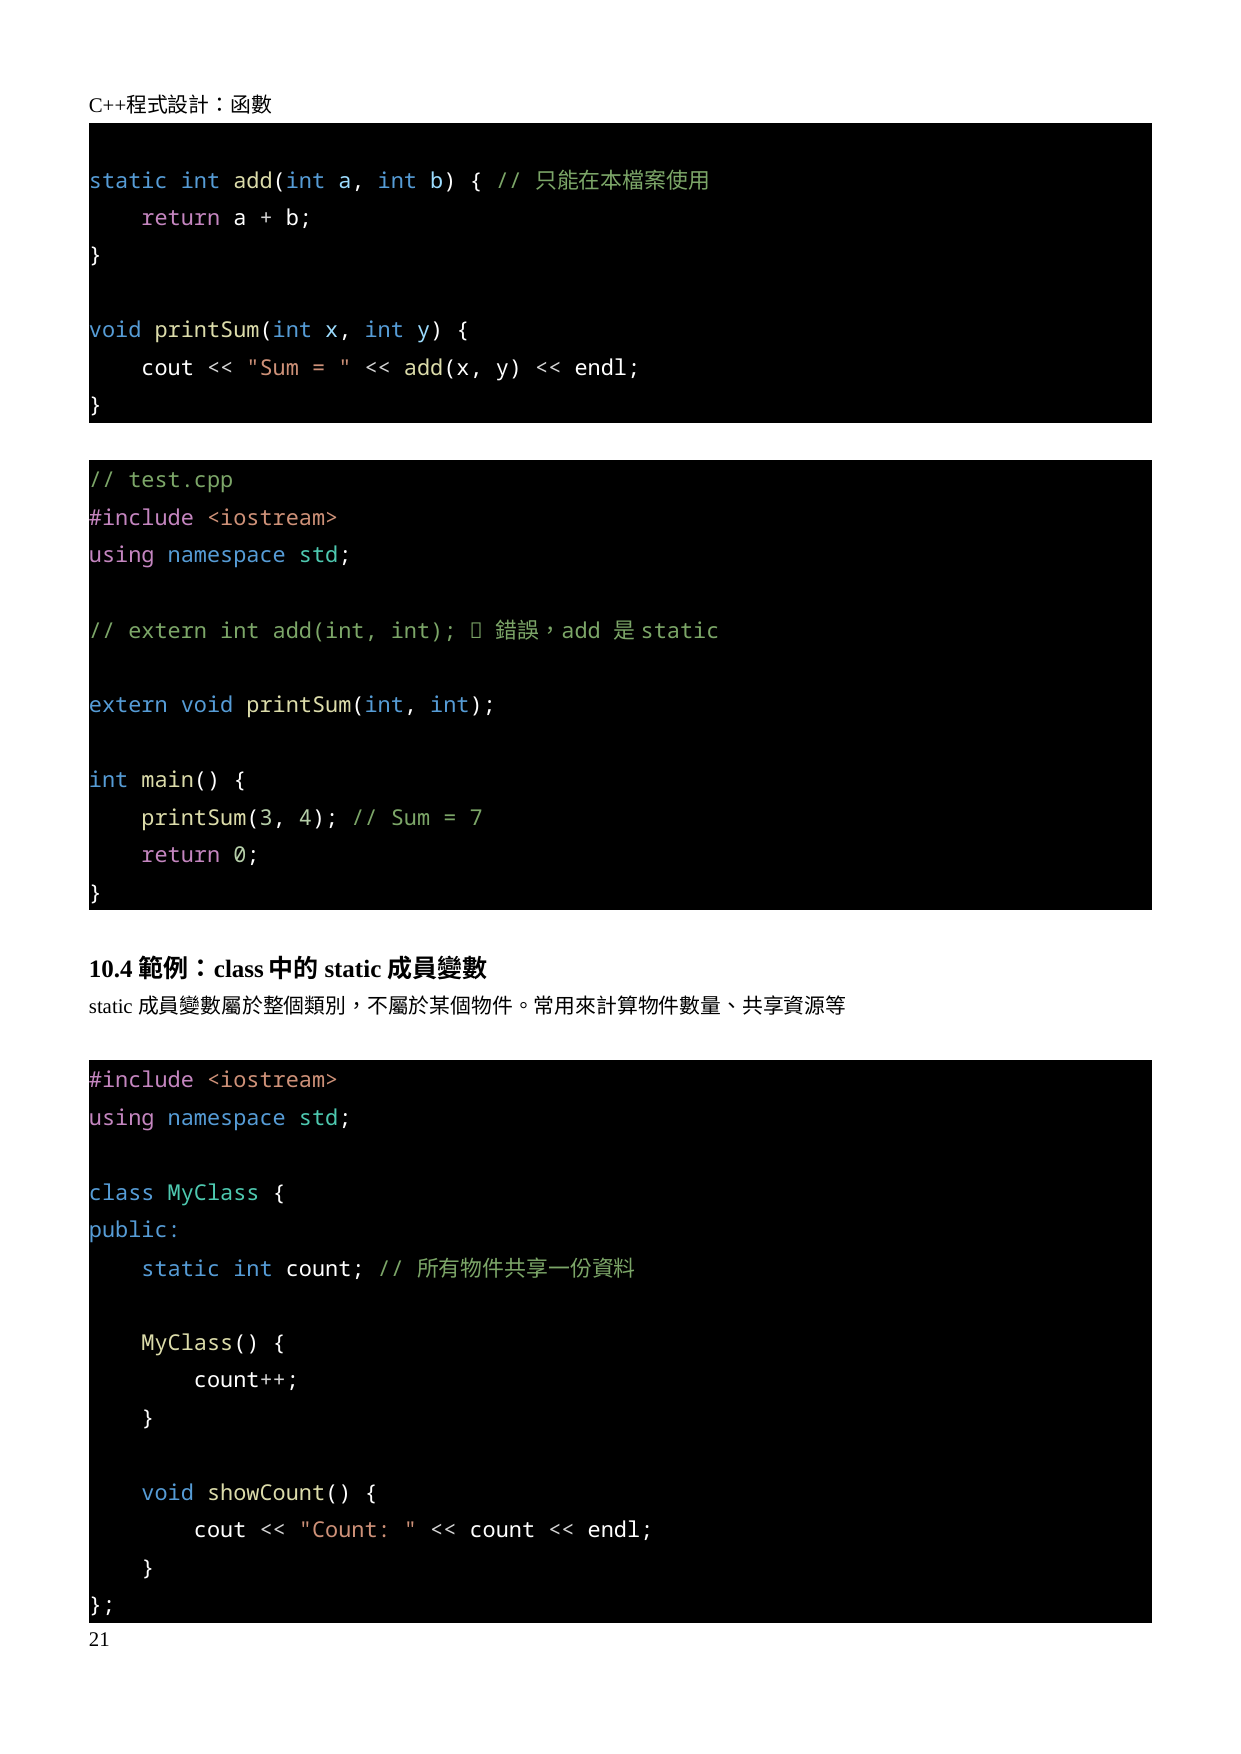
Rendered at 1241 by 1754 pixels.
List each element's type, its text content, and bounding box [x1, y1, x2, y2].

text static int count; // 所有物件共享一份資料 [89, 1248, 1152, 1285]
text printSum(3, 4); // Sum = 7 [89, 798, 1152, 835]
text public: [89, 1210, 1152, 1248]
text cout << "Sum = " << add(x, y) << endl; [89, 348, 1152, 385]
text }; [89, 1585, 1152, 1623]
text void printSum(int x, int y) { [89, 310, 1152, 348]
text static int add(int a, int b) { // 只能在本檔案使用 [89, 160, 1152, 198]
text void showCount() { [89, 1473, 1152, 1510]
text } [89, 873, 1152, 910]
text int main() { [89, 760, 1152, 798]
text } [89, 385, 1152, 423]
text } [89, 235, 1152, 273]
subtitle 範例：class中的 static 成員變數 [89, 948, 1152, 985]
text count++; [89, 1360, 1152, 1398]
text // extern int add(int, int); ❌ 錯誤，add 是 static [89, 610, 1152, 648]
text } [89, 1548, 1152, 1585]
text cout << "Count: " << count << endl; [89, 1510, 1152, 1548]
text } [89, 1398, 1152, 1435]
text static 成員變數屬於整個類別，不屬於某個物件。常用來計算物件數量、共享資源等 [89, 985, 1152, 1023]
text using namespace std; [89, 535, 1152, 573]
text return 0; [89, 835, 1152, 873]
text #include <iostream> [89, 1060, 1152, 1098]
text return a + b; [89, 198, 1152, 235]
text using namespace std; [89, 1098, 1152, 1135]
text MyClass() { [89, 1323, 1152, 1360]
text class MyClass { [89, 1173, 1152, 1210]
text #include <iostream> [89, 498, 1152, 535]
text extern void printSum(int, int); [89, 685, 1152, 723]
text // test.cpp [89, 460, 1152, 498]
